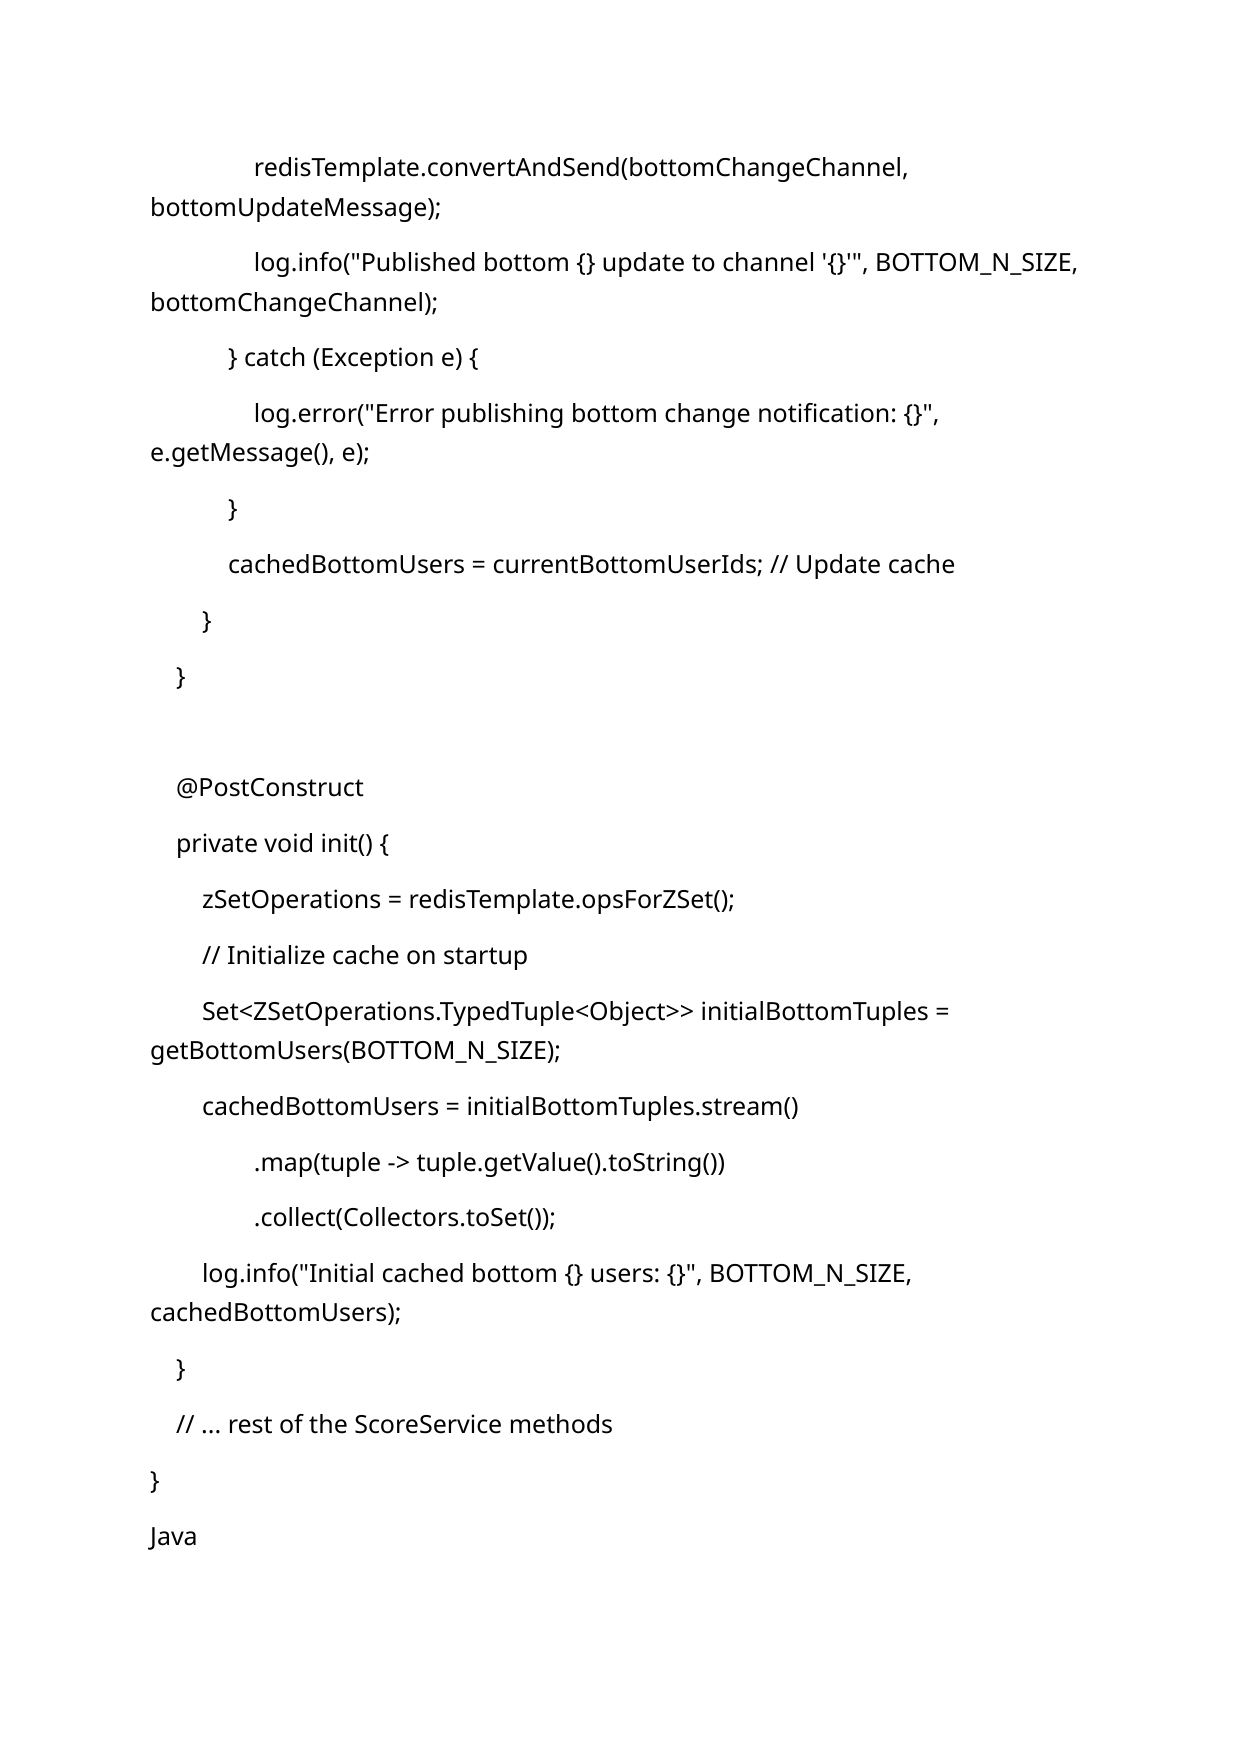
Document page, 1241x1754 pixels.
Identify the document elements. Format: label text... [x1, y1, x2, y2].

text Java [150, 1518, 1090, 1552]
text cachedBottomUsers = currentBottomUserIds; // Update cache [150, 547, 1090, 581]
text cachedBottomUsers = initialBottomTuples.stream() [150, 1088, 1090, 1122]
text redisTemplate.convertAndSend(bottomChangeChannel, bottomUpdateMessage); [150, 150, 1090, 223]
text .map(tuple -> tuple.getValue().toString()) [150, 1144, 1090, 1178]
text @PostConstruct [150, 770, 1090, 804]
text log.error("Error publishing bottom change notification: {}", e.getMessage(), e); [150, 396, 1090, 469]
text private void init() { [150, 826, 1090, 860]
text } [150, 1351, 1090, 1385]
text .collect(Collectors.toSet()); [150, 1200, 1090, 1234]
text } [150, 1462, 1090, 1497]
text } [150, 658, 1090, 692]
text } [150, 602, 1090, 637]
text zSetOperations = redisTemplate.opsForZSet(); [150, 882, 1090, 916]
text } catch (Exception e) { [150, 340, 1090, 374]
text } [150, 491, 1090, 525]
text Set<ZSetOperations.TypedTuple<Object>> initialBottomTuples = getBottomUsers(BOTTOM_N_SIZE); [150, 993, 1090, 1067]
text // Initialize cache on startup [150, 937, 1090, 972]
text log.info("Published bottom {} update to channel '{}'", BOTTOM_N_SIZE, bottomChangeChannel); [150, 245, 1090, 318]
text // ... rest of the ScoreService methods [150, 1407, 1090, 1441]
text log.info("Initial cached bottom {} users: {}", BOTTOM_N_SIZE, cachedBottomUsers); [150, 1256, 1090, 1329]
